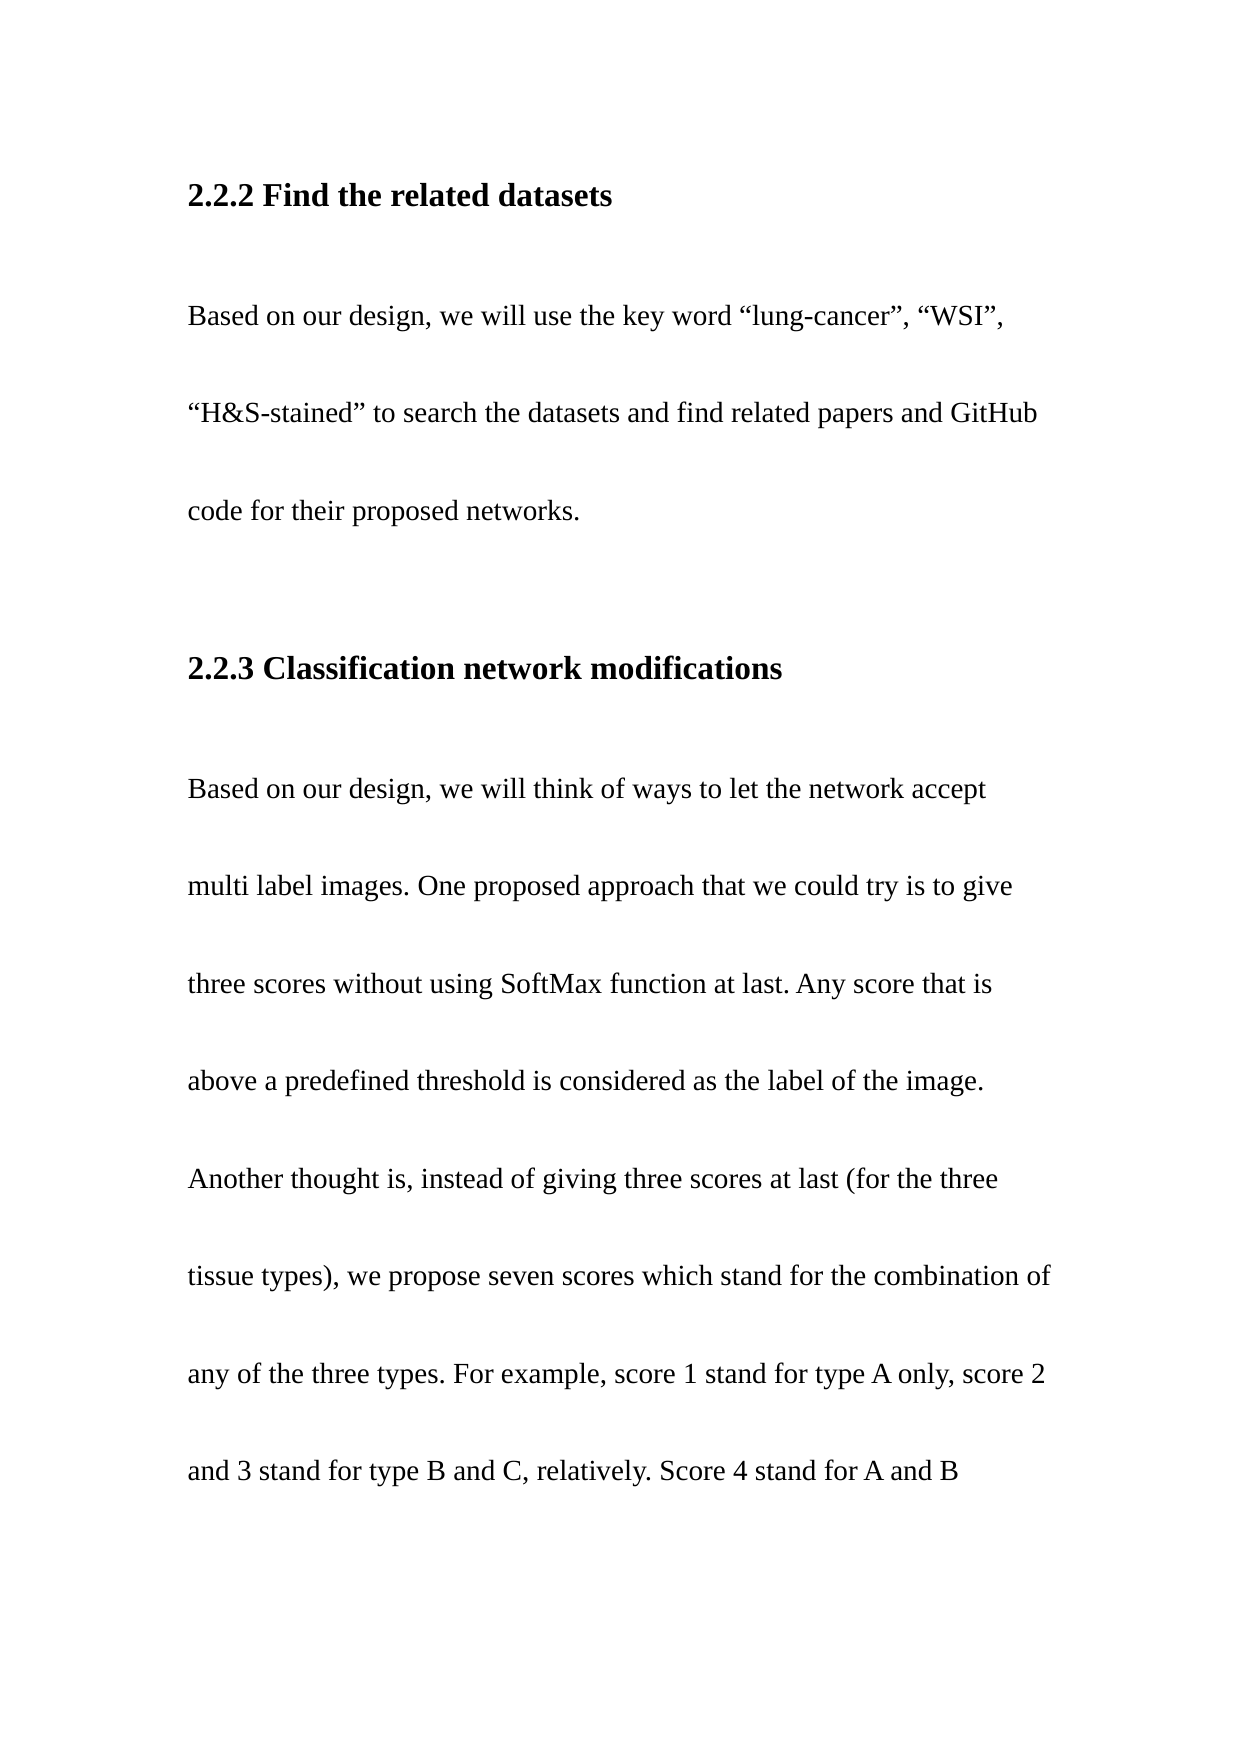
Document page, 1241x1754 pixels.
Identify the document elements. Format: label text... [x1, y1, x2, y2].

text Based on our design, we will use the key word “lung-cancer”, “WSI”, “H&S-stained” to search the datasets and find related papers and GitHub code for their proposed networks. [187, 282, 1053, 542]
subtitle Find the related datasets [187, 162, 1053, 227]
subtitle Classification network modifications [187, 635, 1053, 700]
